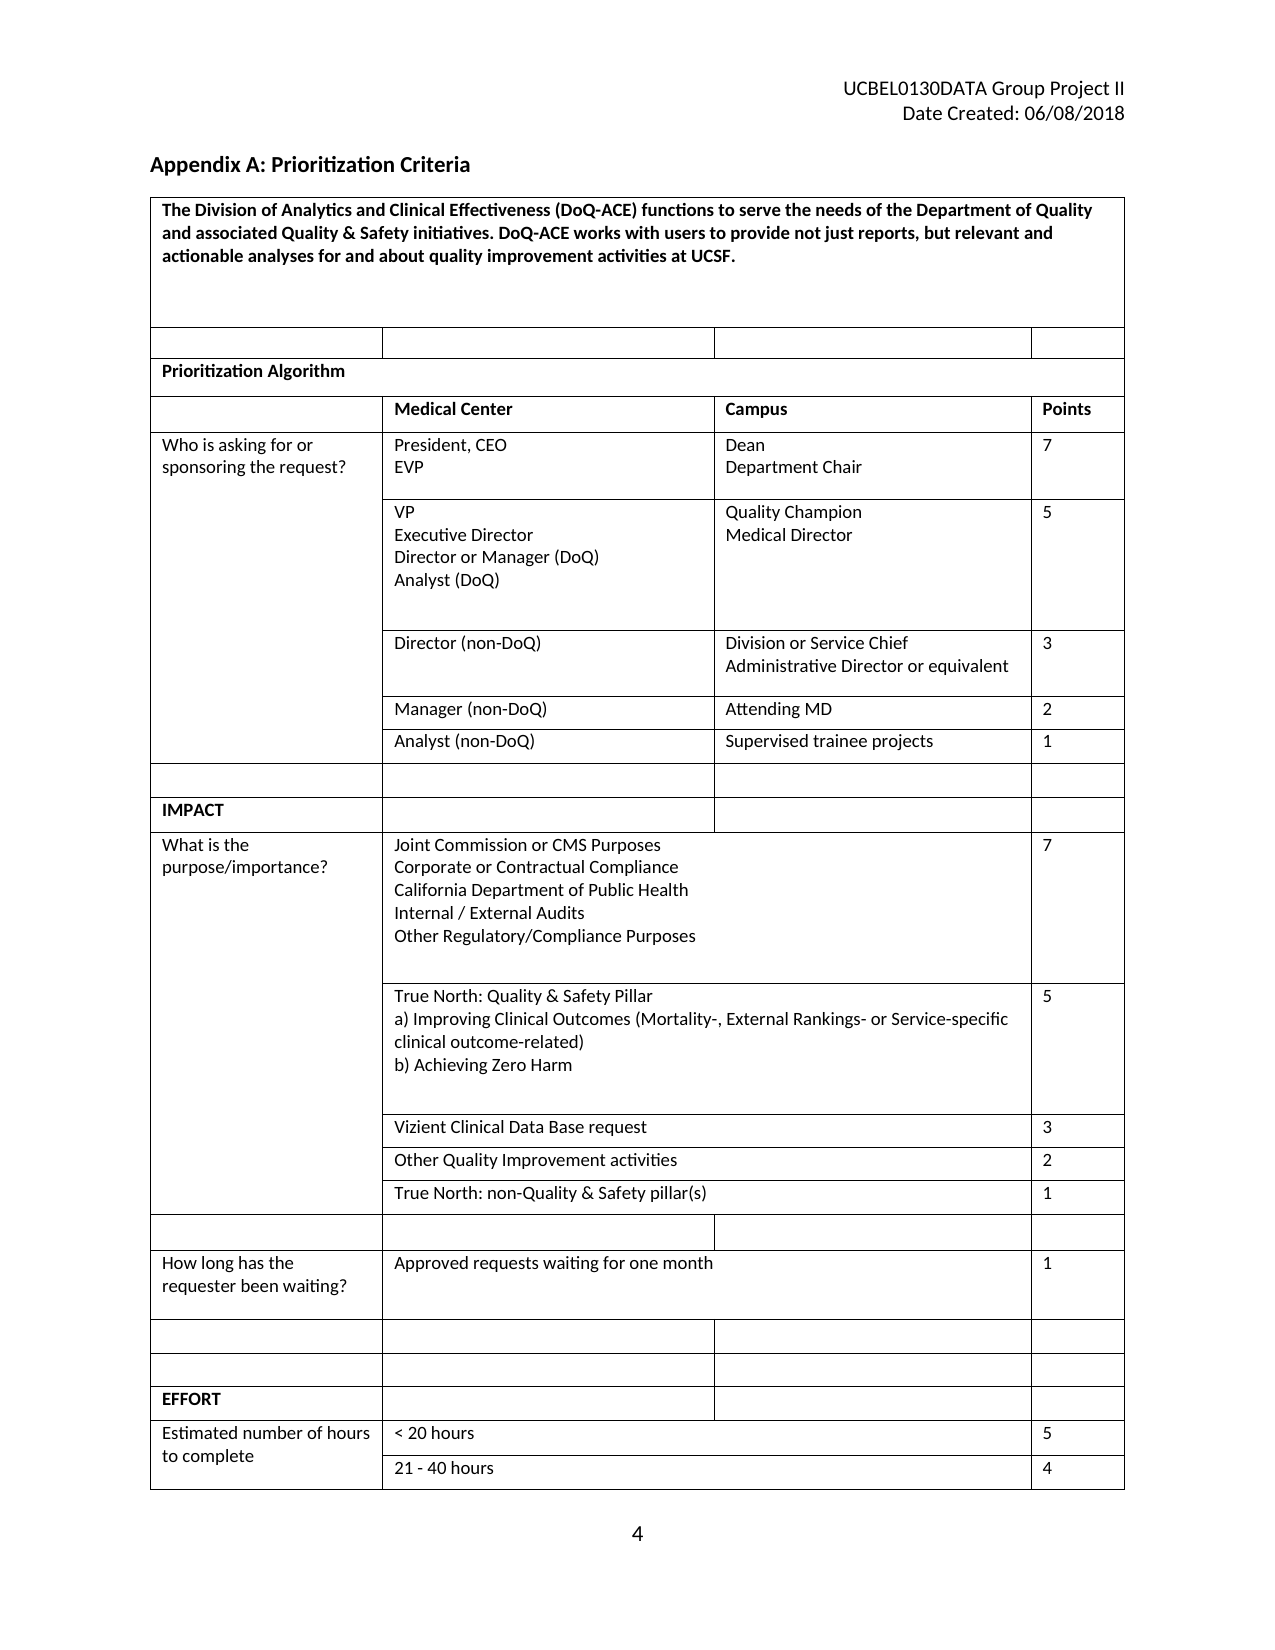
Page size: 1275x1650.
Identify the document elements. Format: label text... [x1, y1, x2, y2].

table_cell 5 [1032, 1421, 1124, 1455]
table_cell 2 [1032, 697, 1124, 728]
table_cell 1 [1032, 1181, 1124, 1214]
table_cell Who is asking for or sponsoring the request? [151, 433, 382, 763]
table_cell True North: non-Quality & Safety pillar(s) [383, 1181, 1031, 1214]
table_cell Supervised trainee projects [715, 730, 1031, 763]
table_cell 1 [1032, 730, 1124, 763]
table_cell [715, 1387, 1031, 1420]
table_cell Estimated number of hours to complete [151, 1421, 382, 1488]
table_cell Manager (non-DoQ) [383, 697, 714, 728]
table_cell 7 [1032, 833, 1124, 983]
table_cell [715, 1354, 1031, 1386]
table_cell 4 [1032, 1456, 1124, 1488]
table_cell Approved requests waiting for one month [383, 1251, 1031, 1319]
table_cell [151, 1215, 382, 1250]
table_cell Director (non-DoQ) [383, 631, 714, 696]
table_cell Medical Center [383, 397, 714, 432]
table_cell [1032, 798, 1124, 832]
table_cell [383, 1354, 714, 1386]
table_cell 1 [1032, 1251, 1124, 1319]
table_cell [1032, 1320, 1124, 1353]
table_cell [1032, 764, 1124, 797]
table_cell Dean Department Chair [715, 433, 1031, 499]
table_cell Joint Commission or CMS Purposes Corporate or Contractual Compliance California Department of Public Health Internal / External Audits Other Regulatory/Compliance Purposes [383, 833, 1031, 983]
table_cell [383, 1215, 714, 1250]
table_cell [715, 1215, 1031, 1250]
table_cell [151, 764, 382, 797]
table_cell [1032, 1215, 1124, 1250]
table_cell 3 [1032, 1115, 1124, 1147]
table_cell [1032, 1354, 1124, 1386]
table_cell Campus [715, 397, 1031, 432]
table_cell Analyst (non-DoQ) [383, 730, 714, 763]
table_cell Quality Champion Medical Director [715, 500, 1031, 630]
table_cell 21 - 40 hours [383, 1456, 1031, 1488]
table_cell 3 [1032, 631, 1124, 696]
table_cell True North: Quality & Safety Pillar a) Improving Clinical Outcomes (Mortality-, External Rankings- or Service-specific clinical outcome-related) b) Achieving Zero Harm [383, 984, 1031, 1114]
table_cell [715, 798, 1031, 832]
text Appendix A: Prioritization Criteria [150, 150, 1125, 178]
table_cell [151, 328, 382, 358]
table_cell 2 [1032, 1148, 1124, 1180]
table_cell [383, 798, 714, 832]
table_cell Points [1032, 397, 1124, 432]
table_cell Prioritization Algorithm [151, 359, 1124, 396]
table_cell 5 [1032, 500, 1124, 630]
table_cell Other Quality Improvement activities [383, 1148, 1031, 1180]
table_cell Vizient Clinical Data Base request [383, 1115, 1031, 1147]
table_header The Division of Analytics and Clinical Effectiveness (DoQ-ACE) functions to serve the needs of the Department of Quality and associated Quality & Safety initiatives. DoQ-ACE works with users to provide not just reports, but relevant and actionable analyses for and about quality improvement activities at UCSF. [151, 198, 1124, 327]
table_cell [151, 397, 382, 432]
table_cell [383, 1320, 714, 1353]
table_cell [383, 1387, 714, 1420]
table_cell [151, 1320, 382, 1353]
table_cell [151, 1354, 382, 1386]
table_cell Attending MD [715, 697, 1031, 728]
table_cell 7 [1032, 433, 1124, 499]
table_cell [1032, 328, 1124, 358]
table_cell EFFORT [151, 1387, 382, 1420]
table_cell < 20 hours [383, 1421, 1031, 1455]
table_cell [1032, 1387, 1124, 1420]
table_cell [383, 328, 714, 358]
table_cell What is the purpose/importance? [151, 833, 382, 1214]
table_cell VP Executive Director Director or Manager (DoQ) Analyst (DoQ) [383, 500, 714, 630]
table_cell How long has the requester been waiting? [151, 1251, 382, 1319]
table_cell President, CEO EVP [383, 433, 714, 499]
table_cell 5 [1032, 984, 1124, 1114]
table_cell IMPACT [151, 798, 382, 832]
table_cell Division or Service Chief Administrative Director or equivalent [715, 631, 1031, 696]
table_cell [715, 1320, 1031, 1353]
table_cell [715, 764, 1031, 797]
table_cell [715, 328, 1031, 358]
table_cell [383, 764, 714, 797]
